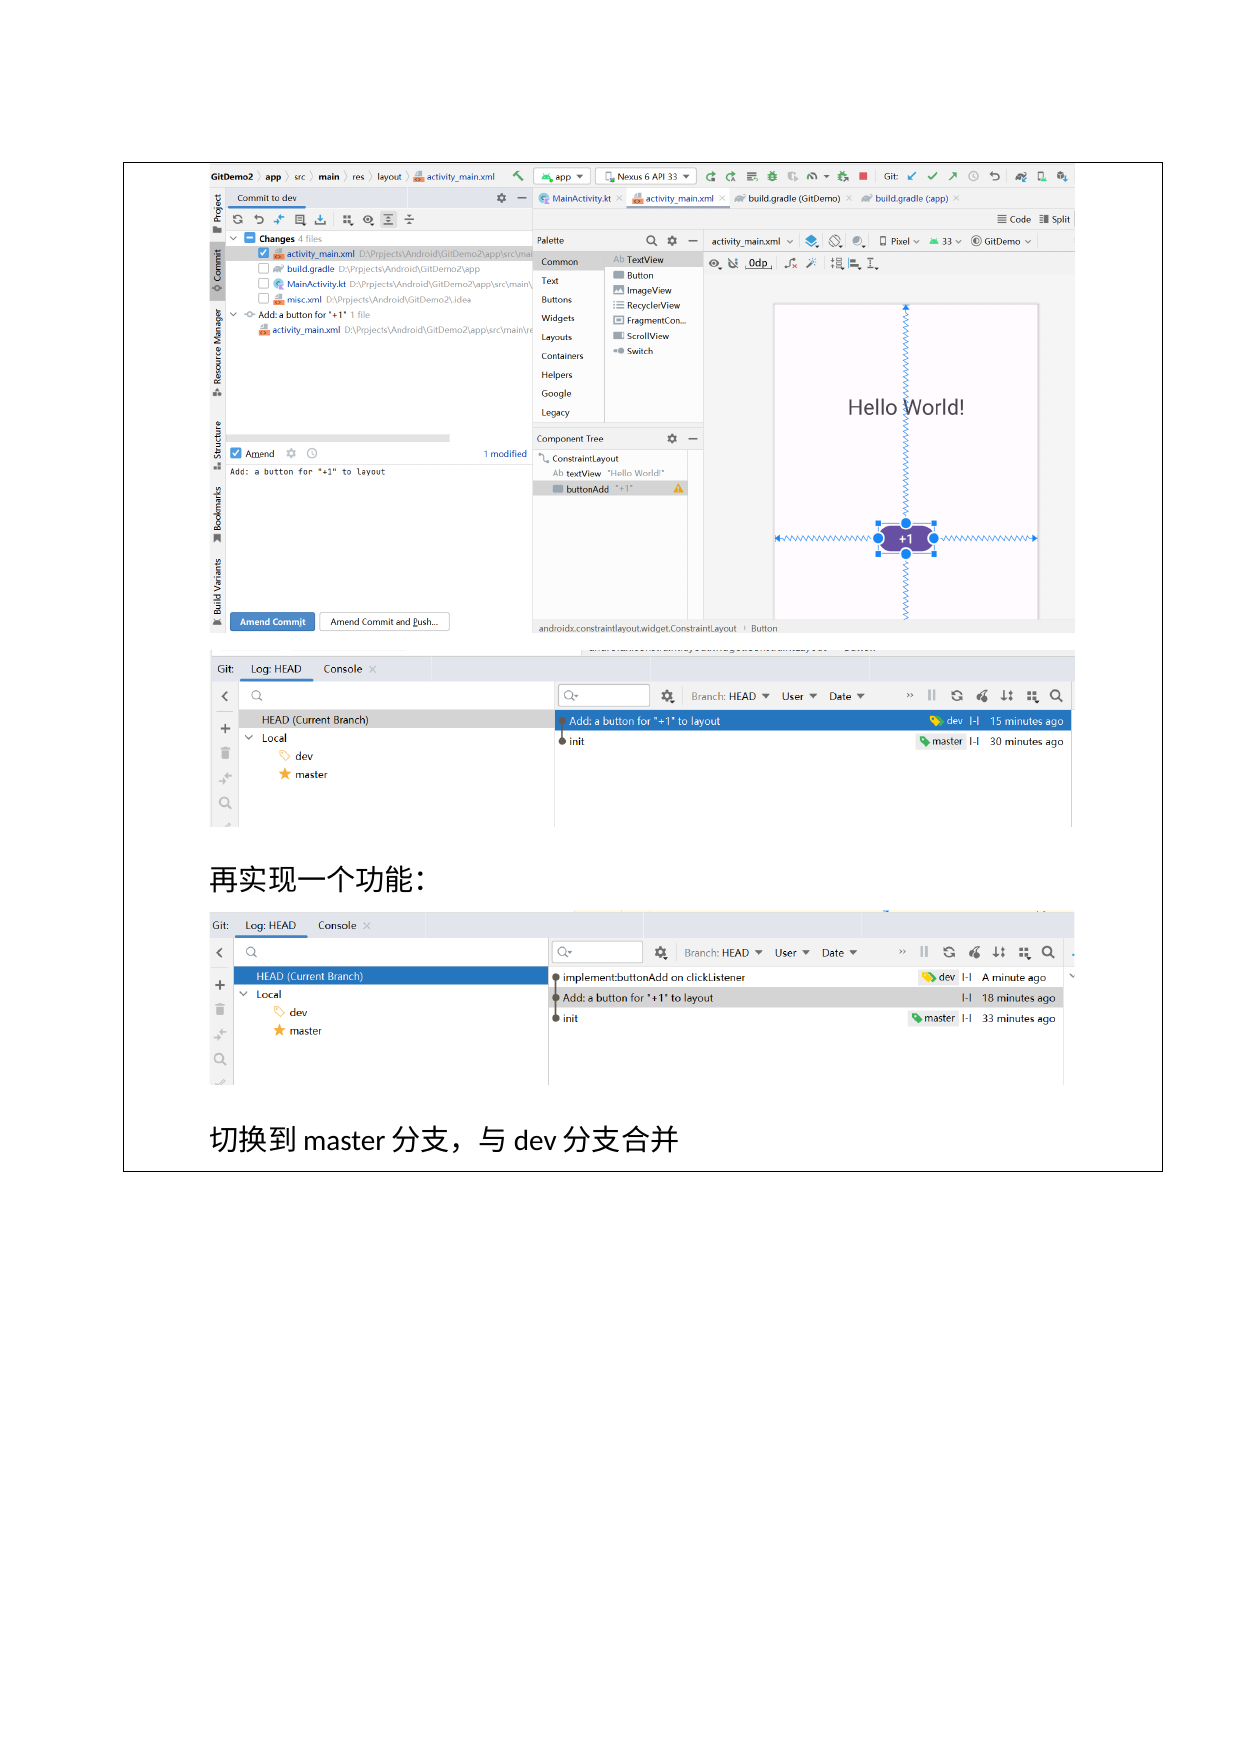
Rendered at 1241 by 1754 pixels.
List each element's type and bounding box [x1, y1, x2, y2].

picture [209, 163, 1075, 633]
picture [209, 910, 1075, 1085]
table_cell [124, 163, 1162, 1171]
picture [209, 650, 1075, 827]
